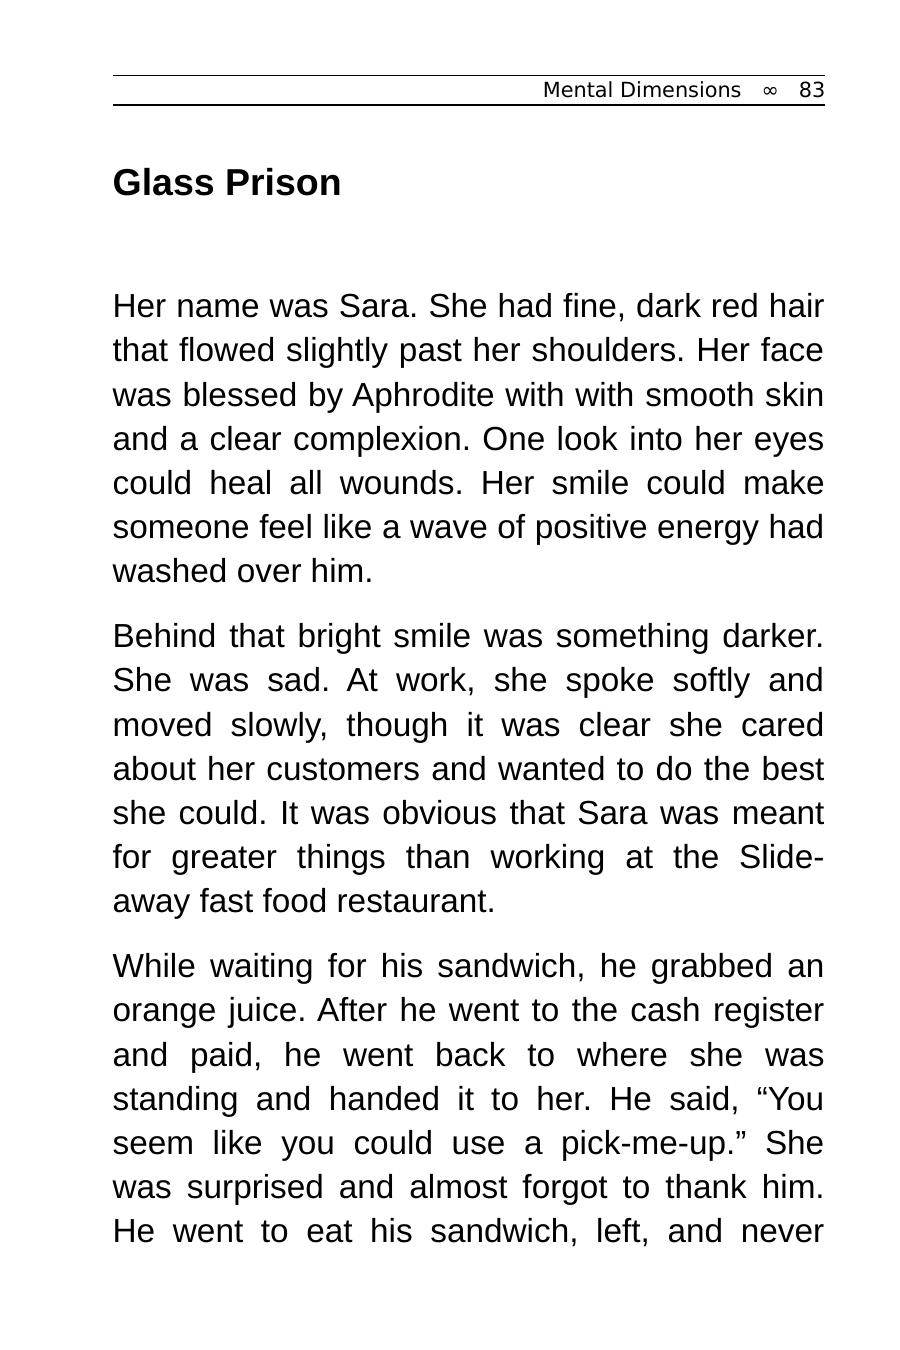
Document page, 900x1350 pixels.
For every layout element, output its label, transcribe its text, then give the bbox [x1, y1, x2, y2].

text Behind that bright smile was something darker. She was sad. At work, she spoke softly and moved slowly, though it was clear she cared about her customers and wanted to do the best she could. It was obvious that Sara was meant for greater things than working at the Slide-away fast food restaurant. [112, 616, 825, 920]
text Her name was Sara. She had fine, dark red hair that flowed slightly past her shoulders. Her face was blessed by Aphrodite with with smooth skin and a clear complexion. One look into her eyes could heal all wounds. Her smile could make someone feel like a wave of positive energy had washed over him. [112, 286, 825, 590]
subtitle Glass Prison [112, 160, 825, 203]
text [112, 946, 825, 1250]
